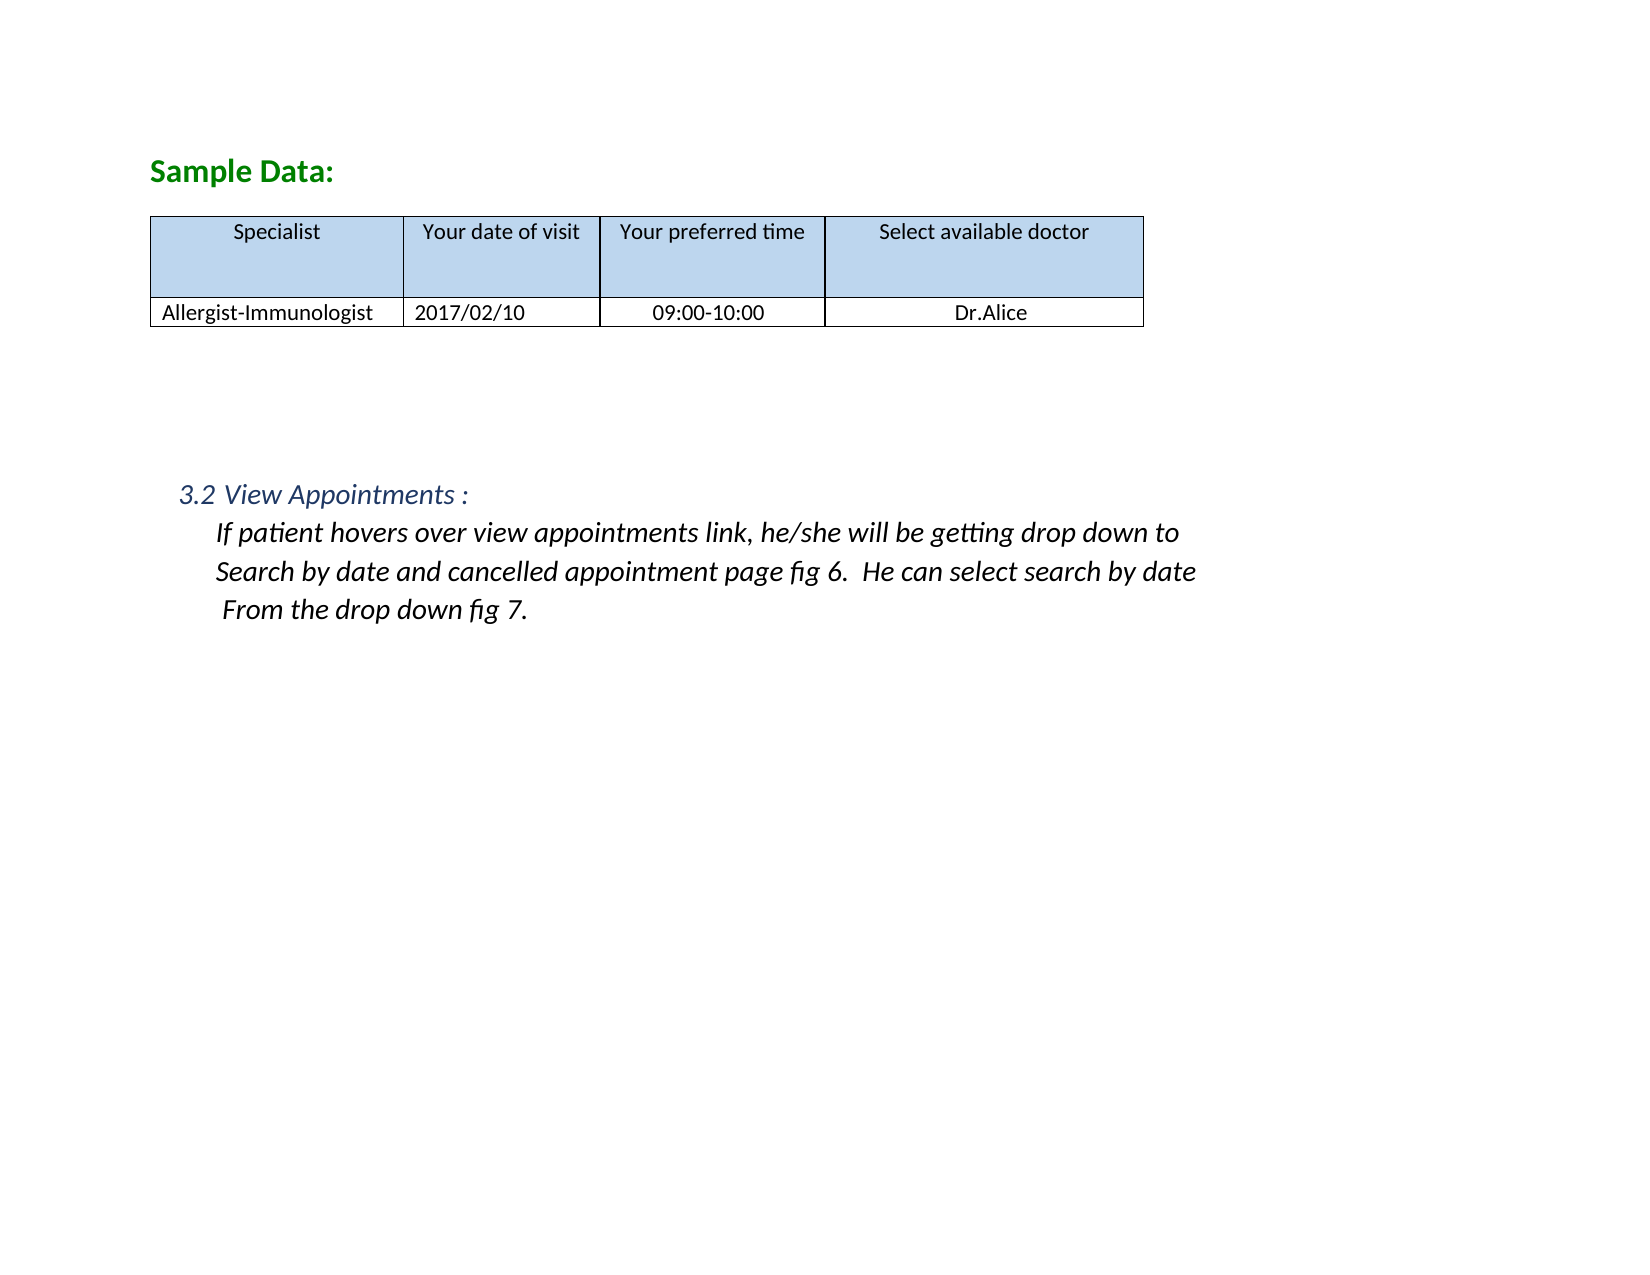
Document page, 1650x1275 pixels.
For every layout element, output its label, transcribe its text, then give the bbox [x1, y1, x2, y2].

table_header Your date of visit [404, 217, 599, 297]
table_cell Allergist-Immunologist [151, 298, 403, 326]
table_cell 09:00-10:00 [601, 298, 824, 326]
list Search by date and cancelled appointment page fig 6. He can select search by date [216, 553, 1500, 588]
list If patient hovers over view appointments link, he/she will be getting drop down to [216, 514, 1500, 550]
subtitle Sample Data: [150, 150, 1488, 191]
table_cell 2017/02/10 [404, 298, 599, 326]
table_cell Dr.Alice [826, 298, 1143, 326]
table_header Select available doctor [826, 217, 1143, 297]
table_header Your preferred time [601, 217, 824, 297]
table_header Specialist [151, 217, 403, 297]
list From the drop down fig 7. [216, 591, 1500, 627]
list View Appointments : [178, 476, 1500, 511]
